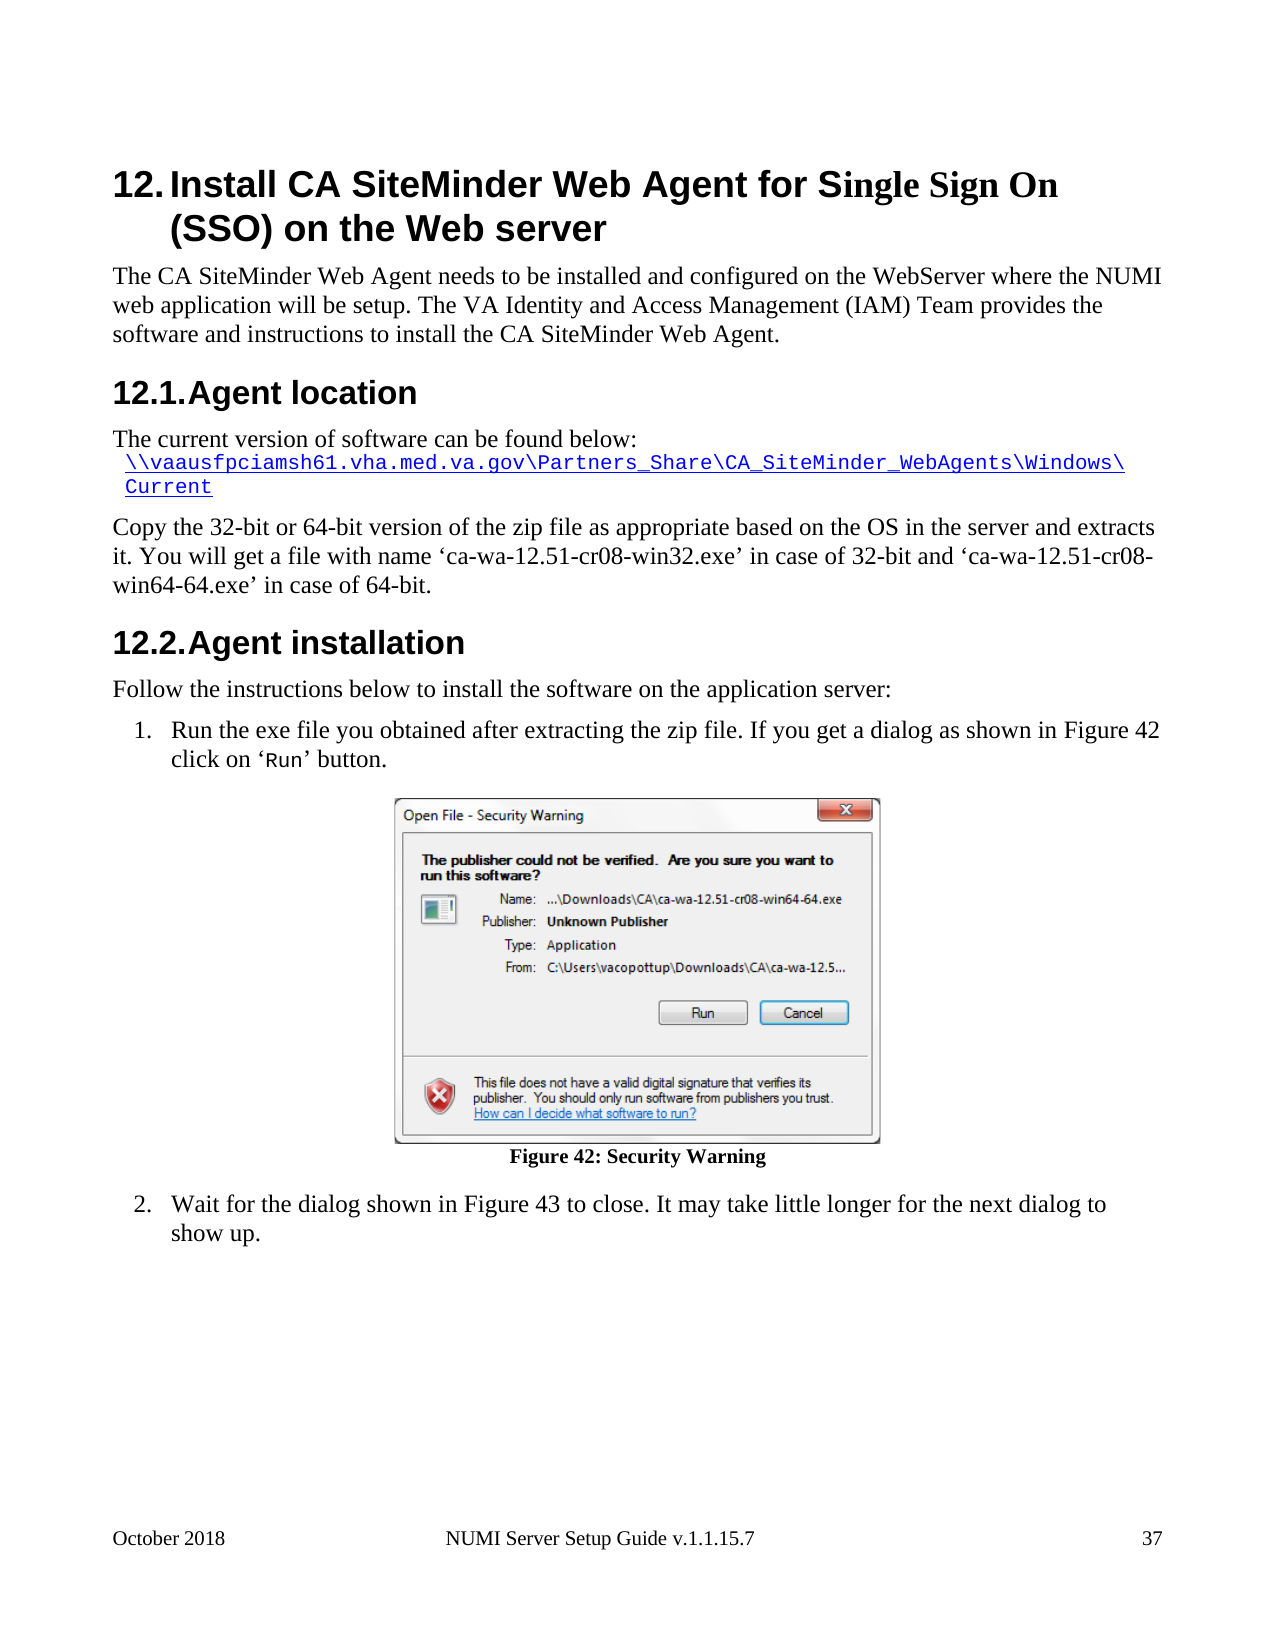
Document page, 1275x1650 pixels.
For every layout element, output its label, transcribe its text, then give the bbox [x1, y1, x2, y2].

subtitle Agent location [112, 373, 1162, 411]
subtitle Install CA SiteMinder Web Agent for Single Sign On (SSO) on the Web server [112, 162, 1162, 249]
text \\vaausfpciamsh61.vha.med.va.gov\Partners_Share\CA_SiteMinder_WebAgents\Windows\Current [125, 452, 1162, 500]
text The CA SiteMinder Web Agent needs to be installed and configured on the WebServer where the NUMI web application will be setup. The VA Identity and Access Management (IAM) Team provides the software and instructions to install the CA SiteMinder Web Agent. [112, 261, 1162, 348]
text Follow the instructions below to install the software on the application server: [112, 674, 1162, 703]
list Run the exe file you obtained after extracting the zip file. If you get a dialog as shown in Figure 42 click on ‘Run’ button. [133, 716, 1162, 774]
text Copy the 32-bit or 64-bit version of the zip file as appropriate based on the OS in the server and extracts it. You will get a file with name ‘ca-wa-12.51-cr08-win32.exe’ in case of 32-bit and ‘ca-wa-12.51-cr08-win64-64.exe’ in case of 64-bit. [112, 512, 1162, 598]
picture [394, 798, 881, 1144]
text Figure 42: Security Warning [112, 1144, 1162, 1168]
list Wait for the dialog shown in Figure 43 to close. It may take little longer for the next dialog to show up. [133, 1189, 1162, 1246]
subtitle Agent installation [112, 623, 1162, 662]
text The current version of software can be found below: [112, 424, 1162, 452]
